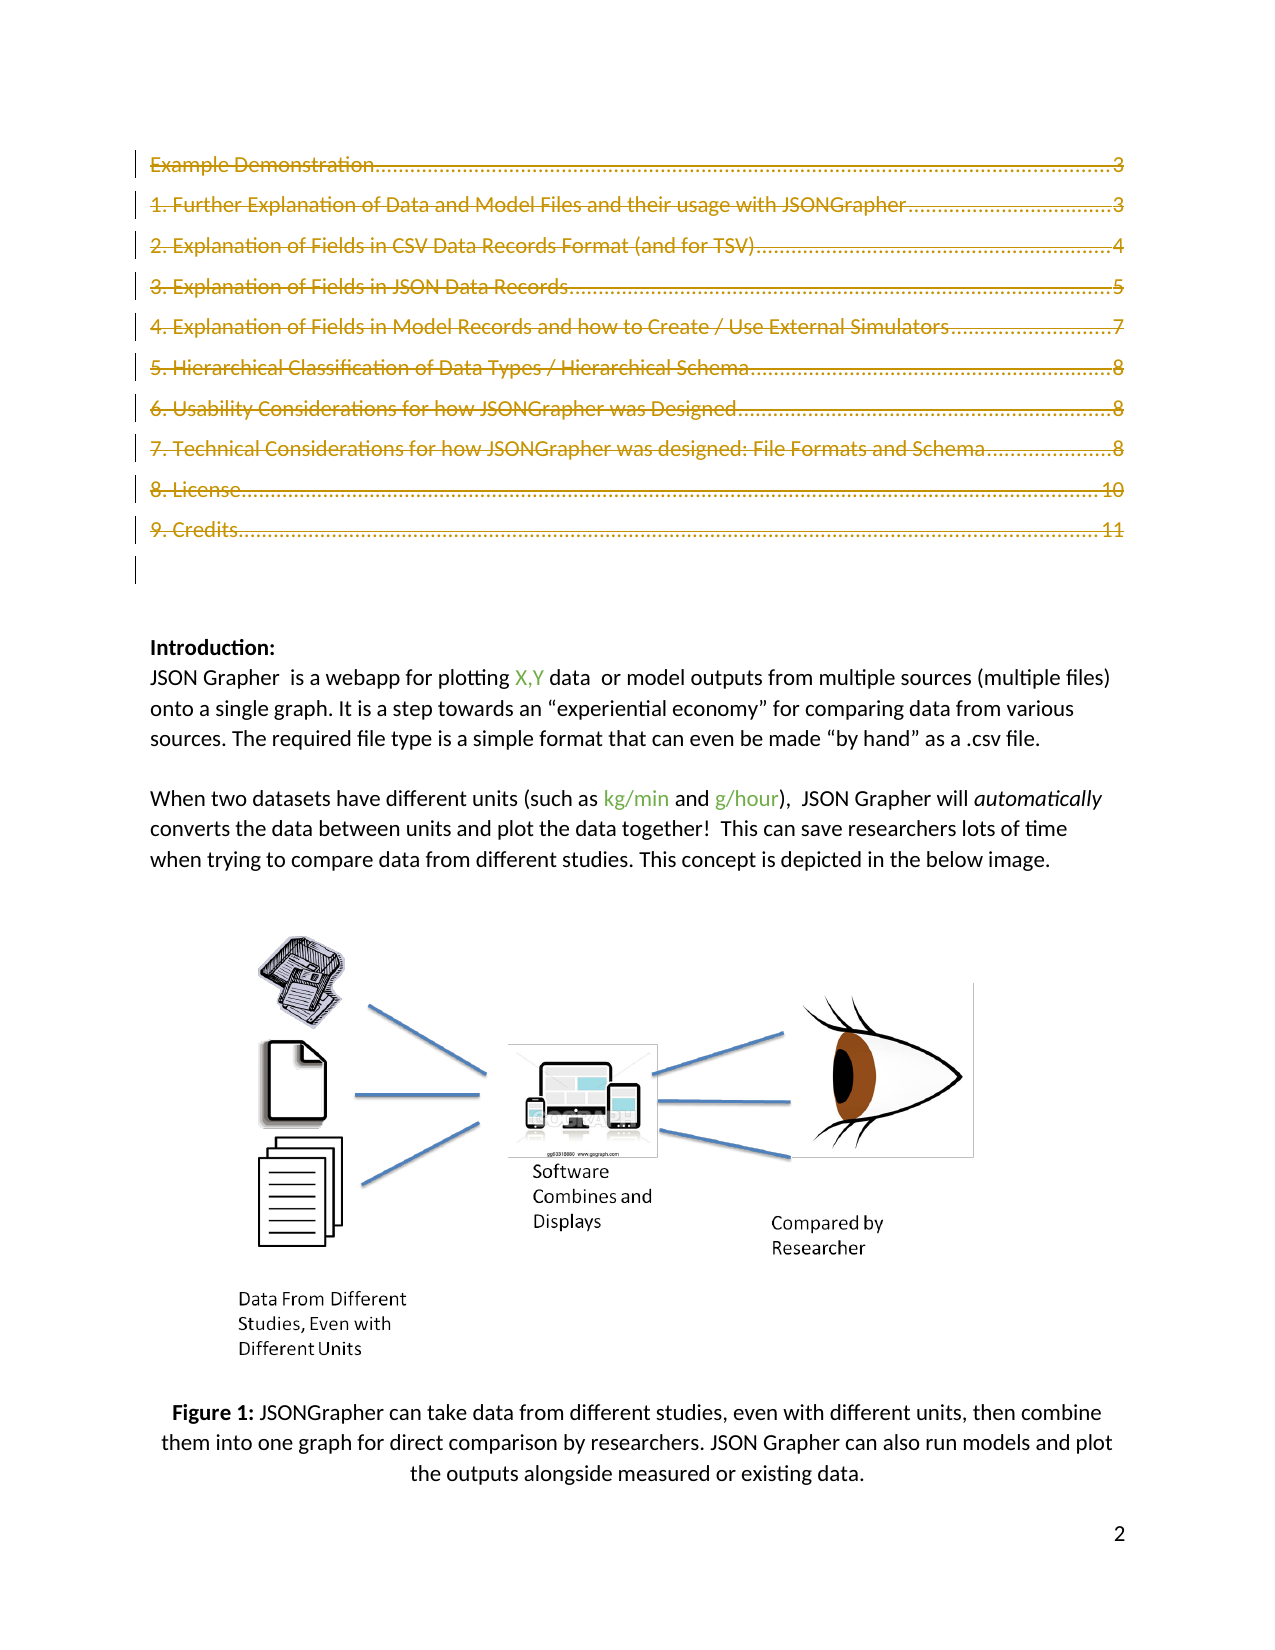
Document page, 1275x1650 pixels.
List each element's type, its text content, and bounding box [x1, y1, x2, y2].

subtitle Introduction: [150, 633, 1125, 661]
text When two datasets have different units (such as kg/min and g/hour), JSON Grapher will automatically converts the data between units and plot the data together! This can save researchers lots of time when trying to compare data from different studies. This concept is depicted in the below image. [150, 784, 1125, 873]
picture [225, 935, 974, 1366]
text JSON Grapher is a webapp for plotting X,Y data or model outputs from multiple sources (multiple files) onto a single graph. It is a step towards an “experiential economy” for comparing data from various sources. The required file type is a simple format that can even be made “by hand” as a .csv file. [150, 663, 1125, 752]
text Figure 1: JSONGrapher can take data from different studies, even with different units, then combine them into one graph for direct comparison by researchers. JSON Grapher can also run models and plot the outputs alongside measured or existing data. [150, 1398, 1125, 1487]
